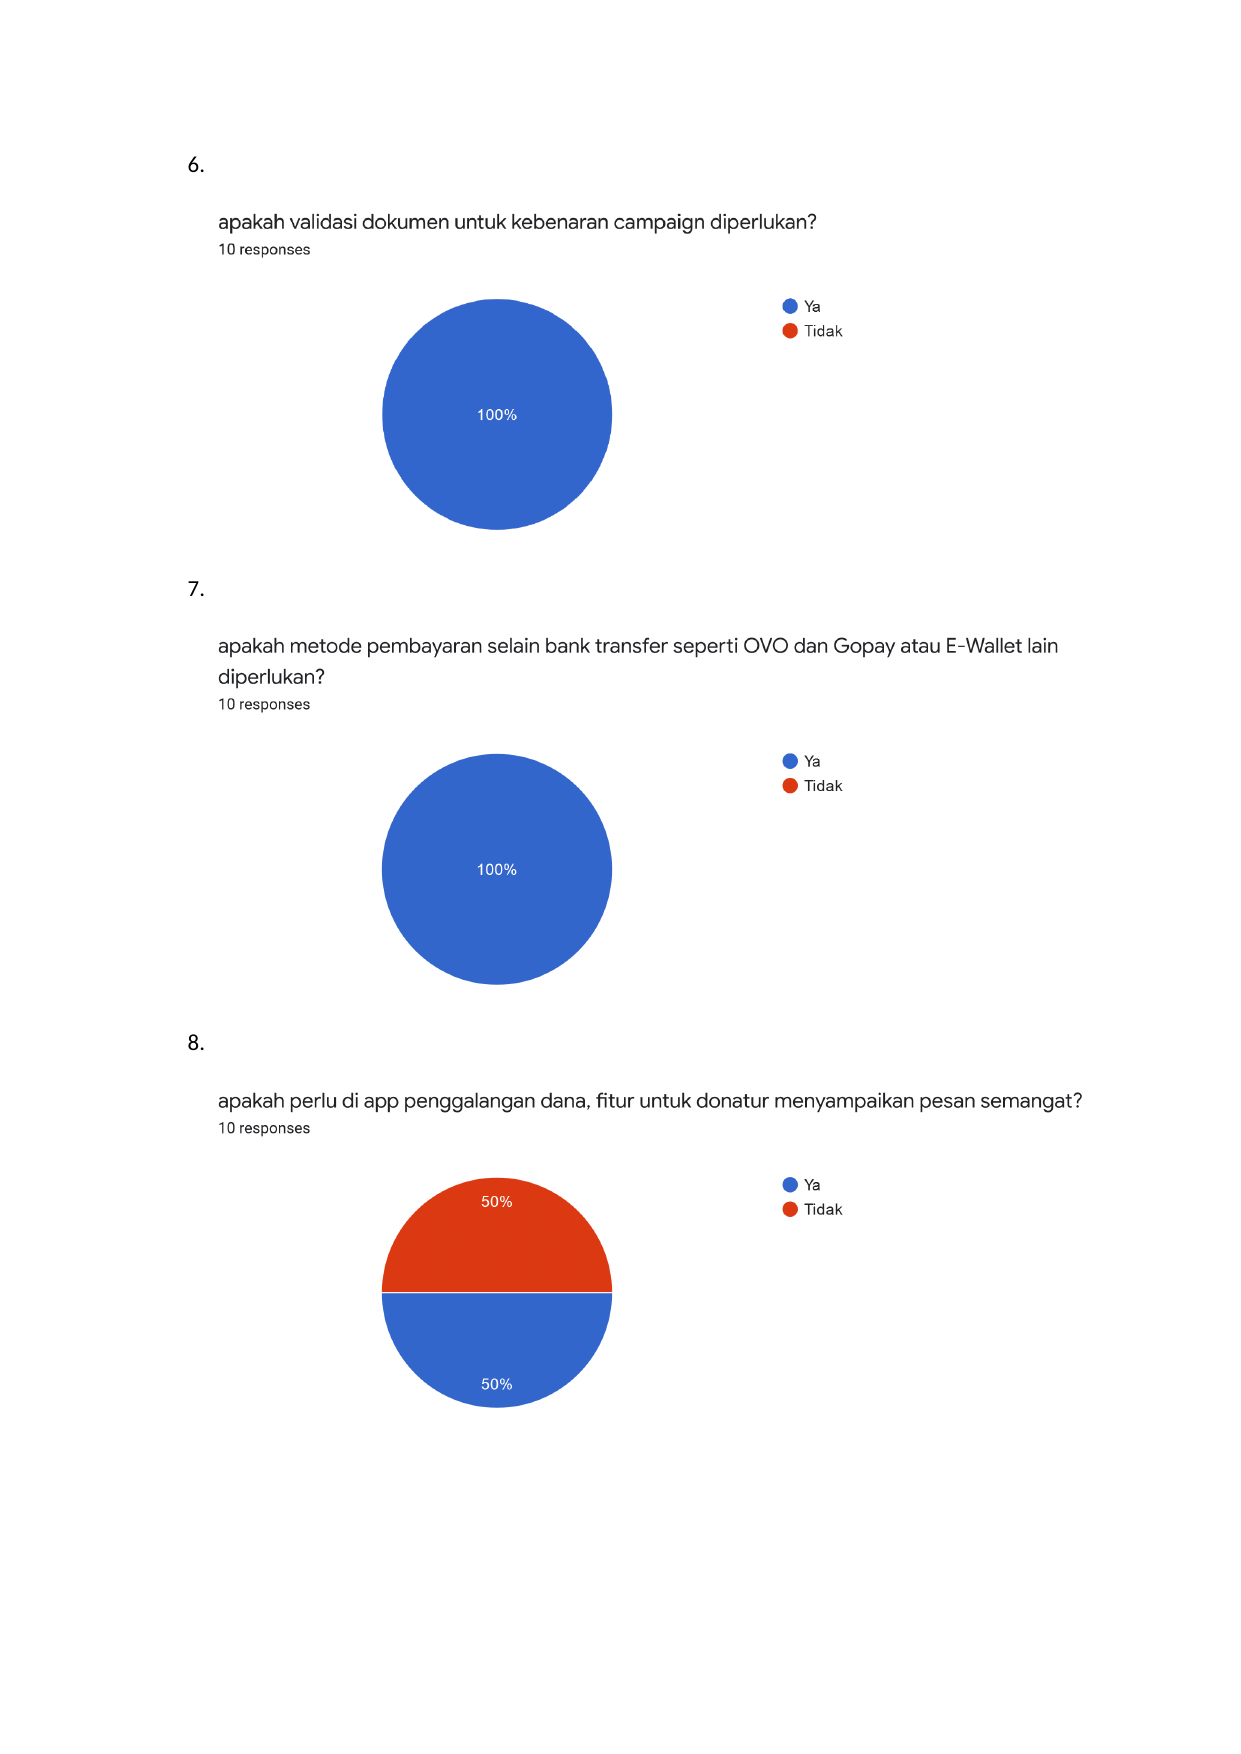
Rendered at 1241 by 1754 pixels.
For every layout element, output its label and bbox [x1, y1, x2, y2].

picture [187, 178, 1128, 574]
picture [187, 601, 1128, 1029]
picture [187, 1056, 1128, 1452]
